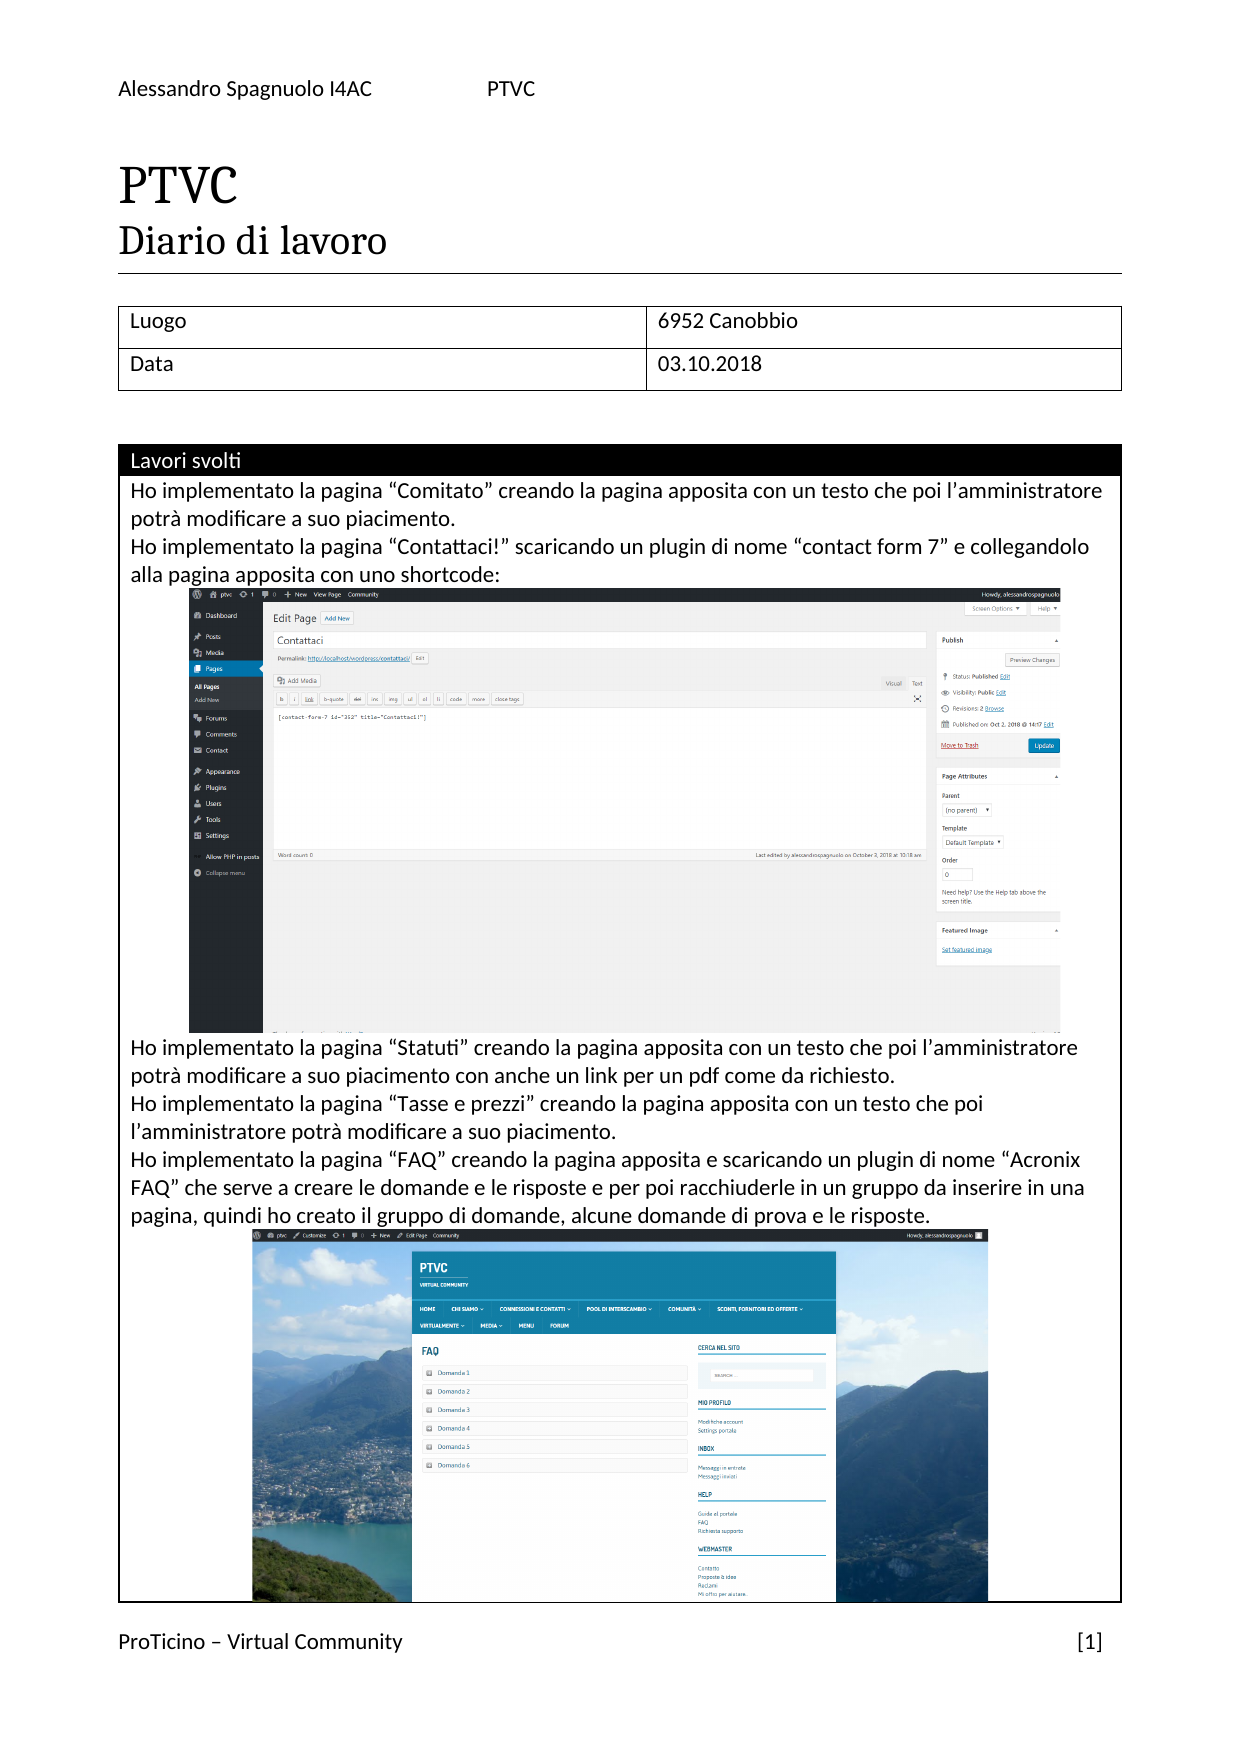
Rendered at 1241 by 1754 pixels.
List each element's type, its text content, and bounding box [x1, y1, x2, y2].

table_header Lavori svolti [120, 446, 1120, 474]
picture [252, 1229, 989, 1602]
picture [189, 588, 1061, 1033]
title Diario di lavoro [118, 217, 1122, 273]
table_cell 03.10.2018 [647, 349, 1121, 390]
table_header 6952 Canobbio [647, 307, 1121, 348]
table_header Luogo [119, 307, 646, 348]
table_cell Data [119, 349, 646, 390]
title PTVC [118, 155, 1122, 217]
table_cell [120, 476, 1120, 1601]
